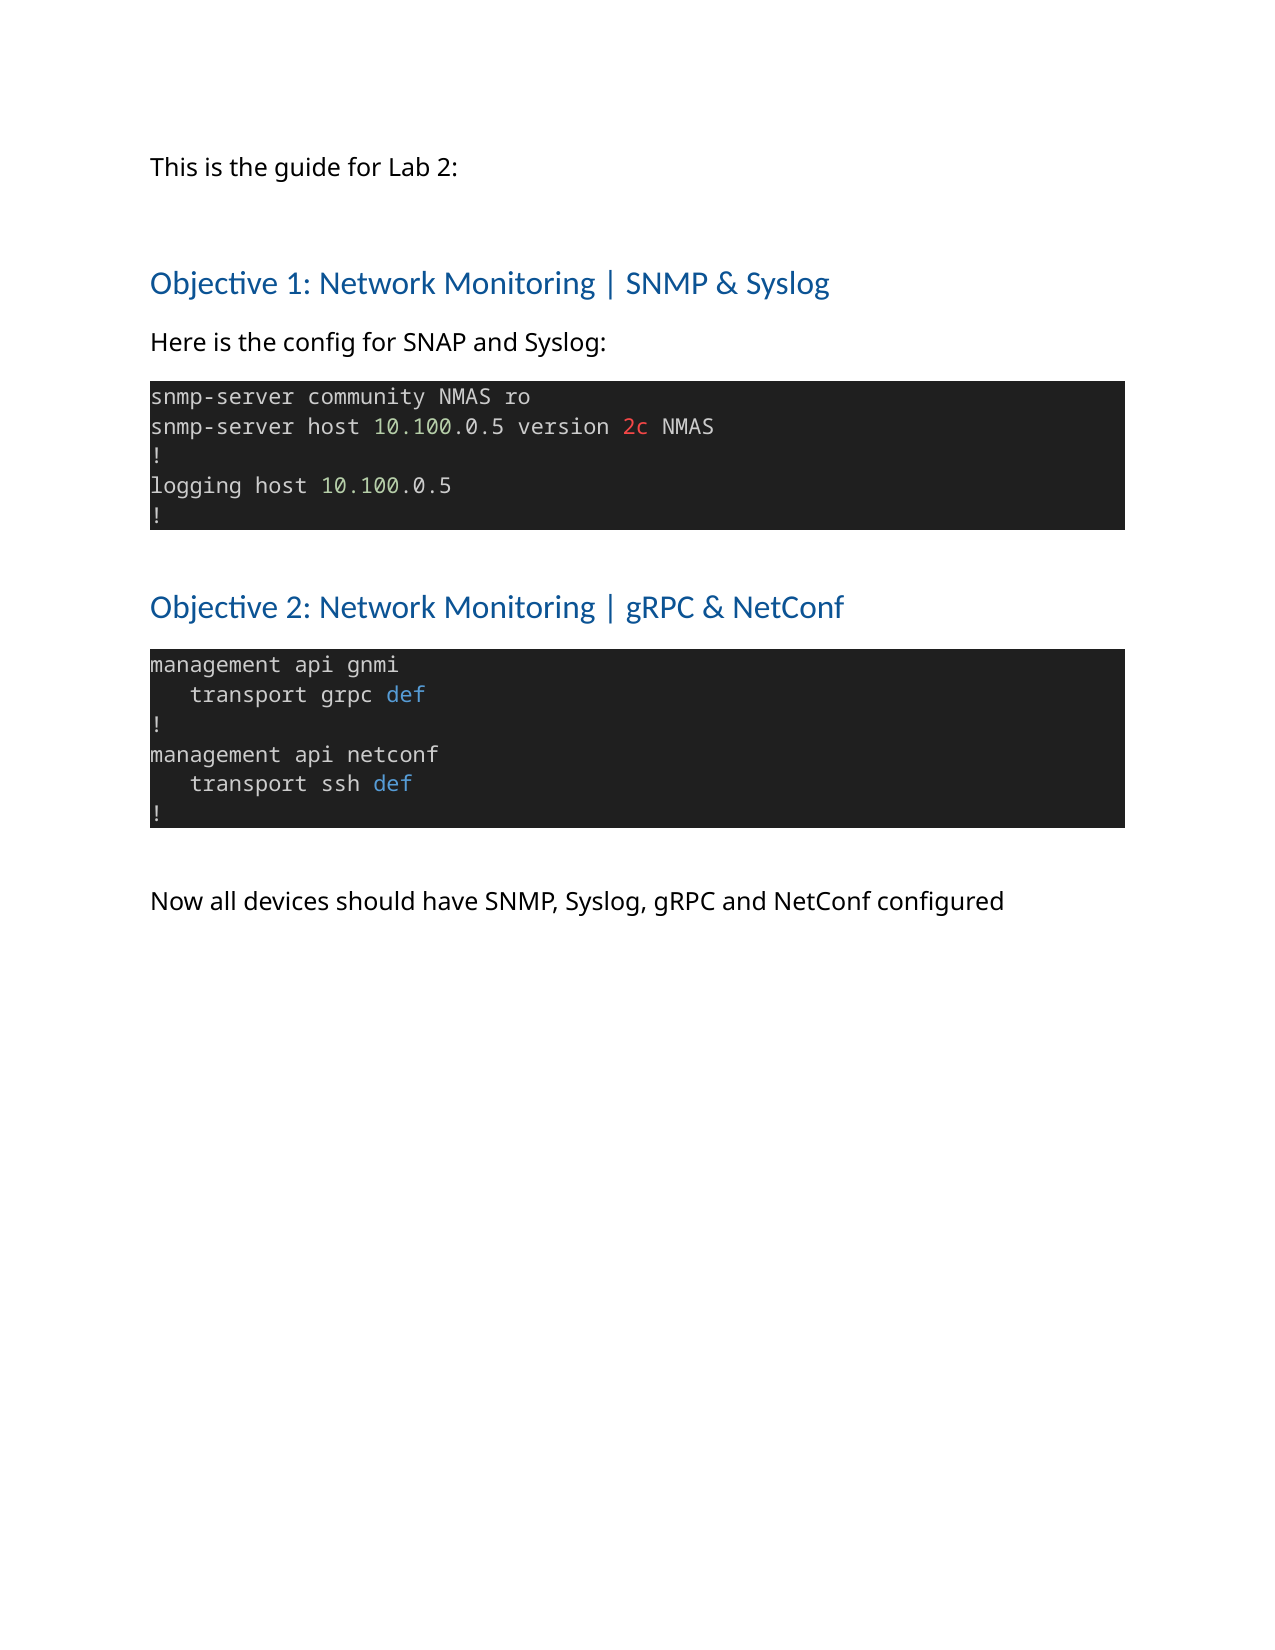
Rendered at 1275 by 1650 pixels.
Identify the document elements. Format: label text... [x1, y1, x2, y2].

text Here is the config for SNAP and Syslog: [150, 325, 1125, 359]
text management api netconf [150, 738, 1125, 768]
text Objective 2: Network Monitoring | gRPC & NetConf [150, 586, 1125, 626]
text ! [150, 709, 1125, 738]
text management api gnmi [150, 649, 1125, 679]
text Objective 1: Network Monitoring | SNMP & Syslog [150, 262, 1125, 302]
text transport grpc def [150, 679, 1125, 709]
text snmp-server community NMAS ro [150, 381, 1125, 411]
text ! [150, 500, 1125, 530]
text ! [150, 441, 1125, 470]
text ! [150, 798, 1125, 828]
text This is the guide for Lab 2: [150, 150, 1125, 184]
text snmp-server host 10.100.0.5 version 2c NMAS [150, 411, 1125, 441]
text Now all devices should have SNMP, Syslog, gRPC and NetConf configured [150, 884, 1125, 918]
text logging host 10.100.0.5 [150, 470, 1125, 500]
text transport ssh def [150, 768, 1125, 798]
